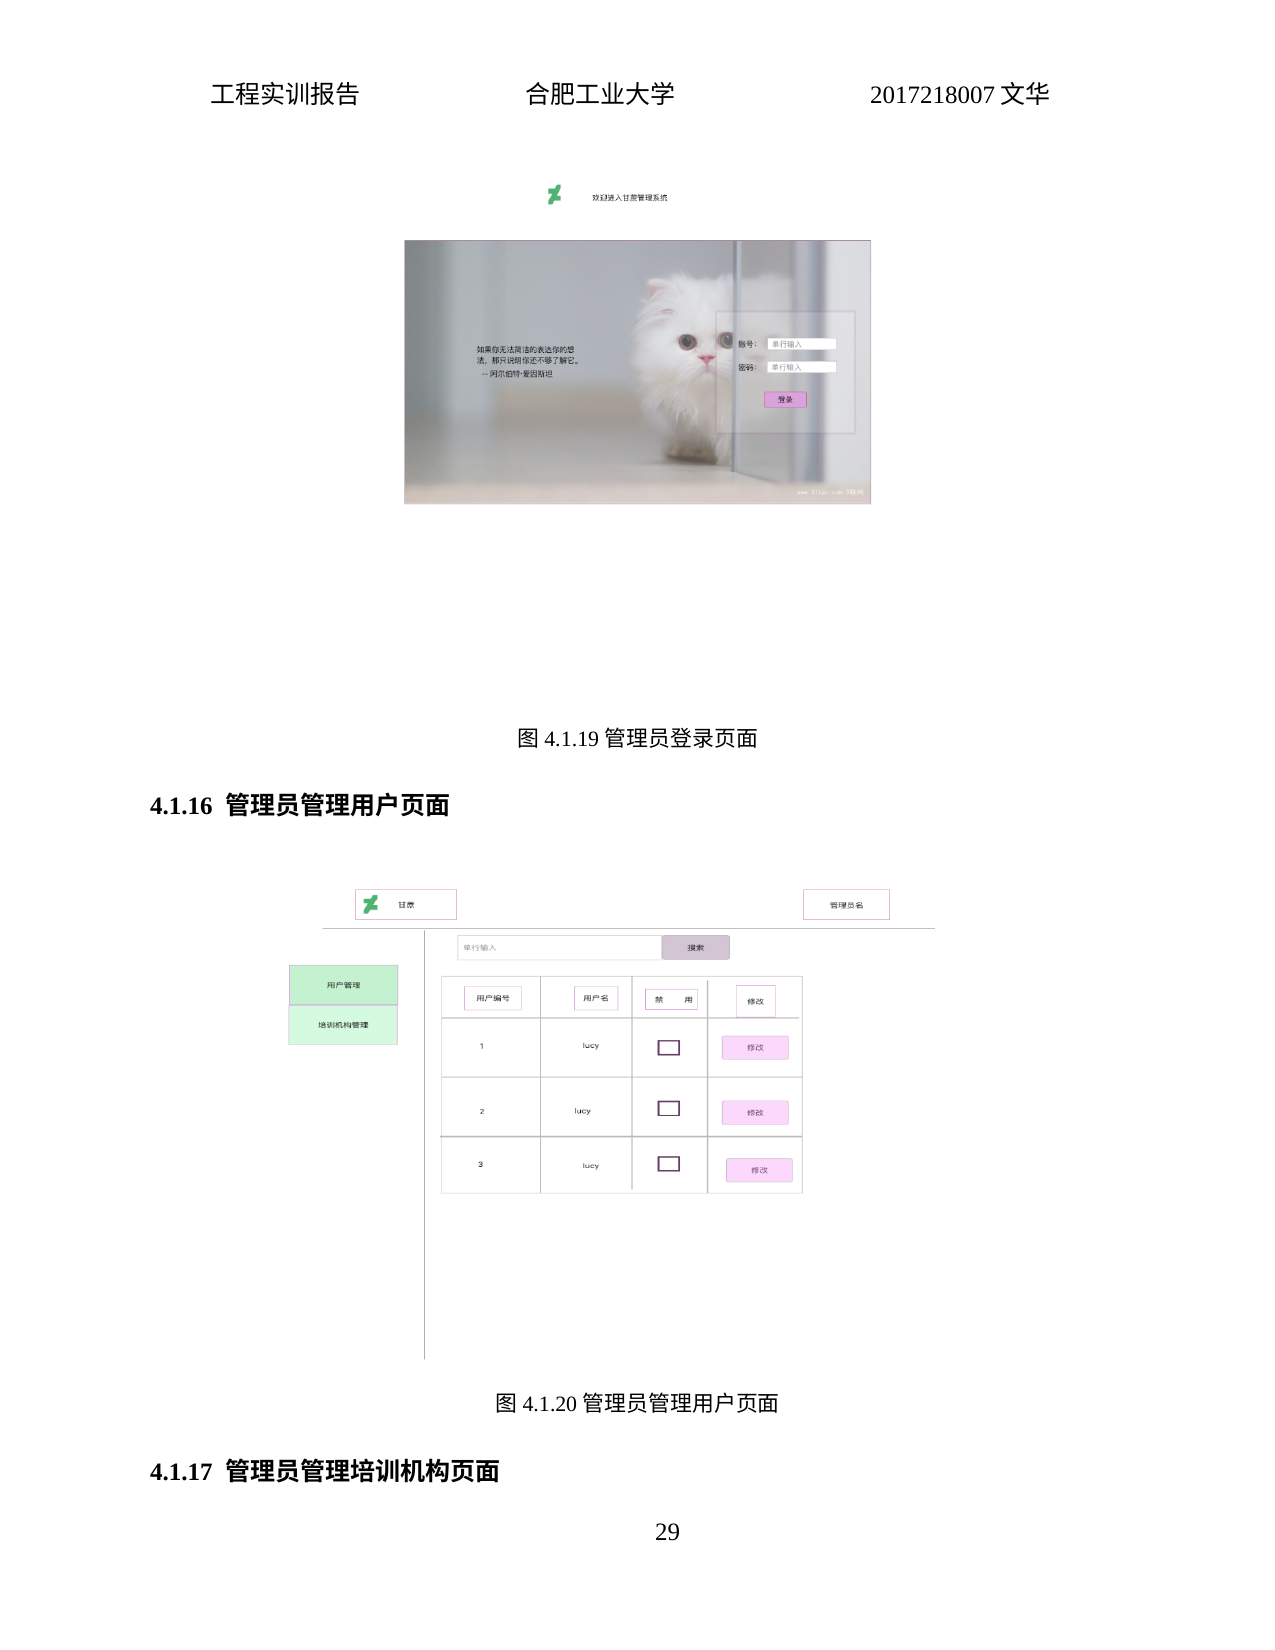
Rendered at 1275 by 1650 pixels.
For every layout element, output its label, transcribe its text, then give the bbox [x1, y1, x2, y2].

picture [205, 855, 1070, 1366]
subtitle 管理员管理培训机构页面 [150, 1451, 1125, 1487]
subtitle 管理员管理用户页面 [150, 786, 1125, 822]
picture [251, 150, 1024, 700]
